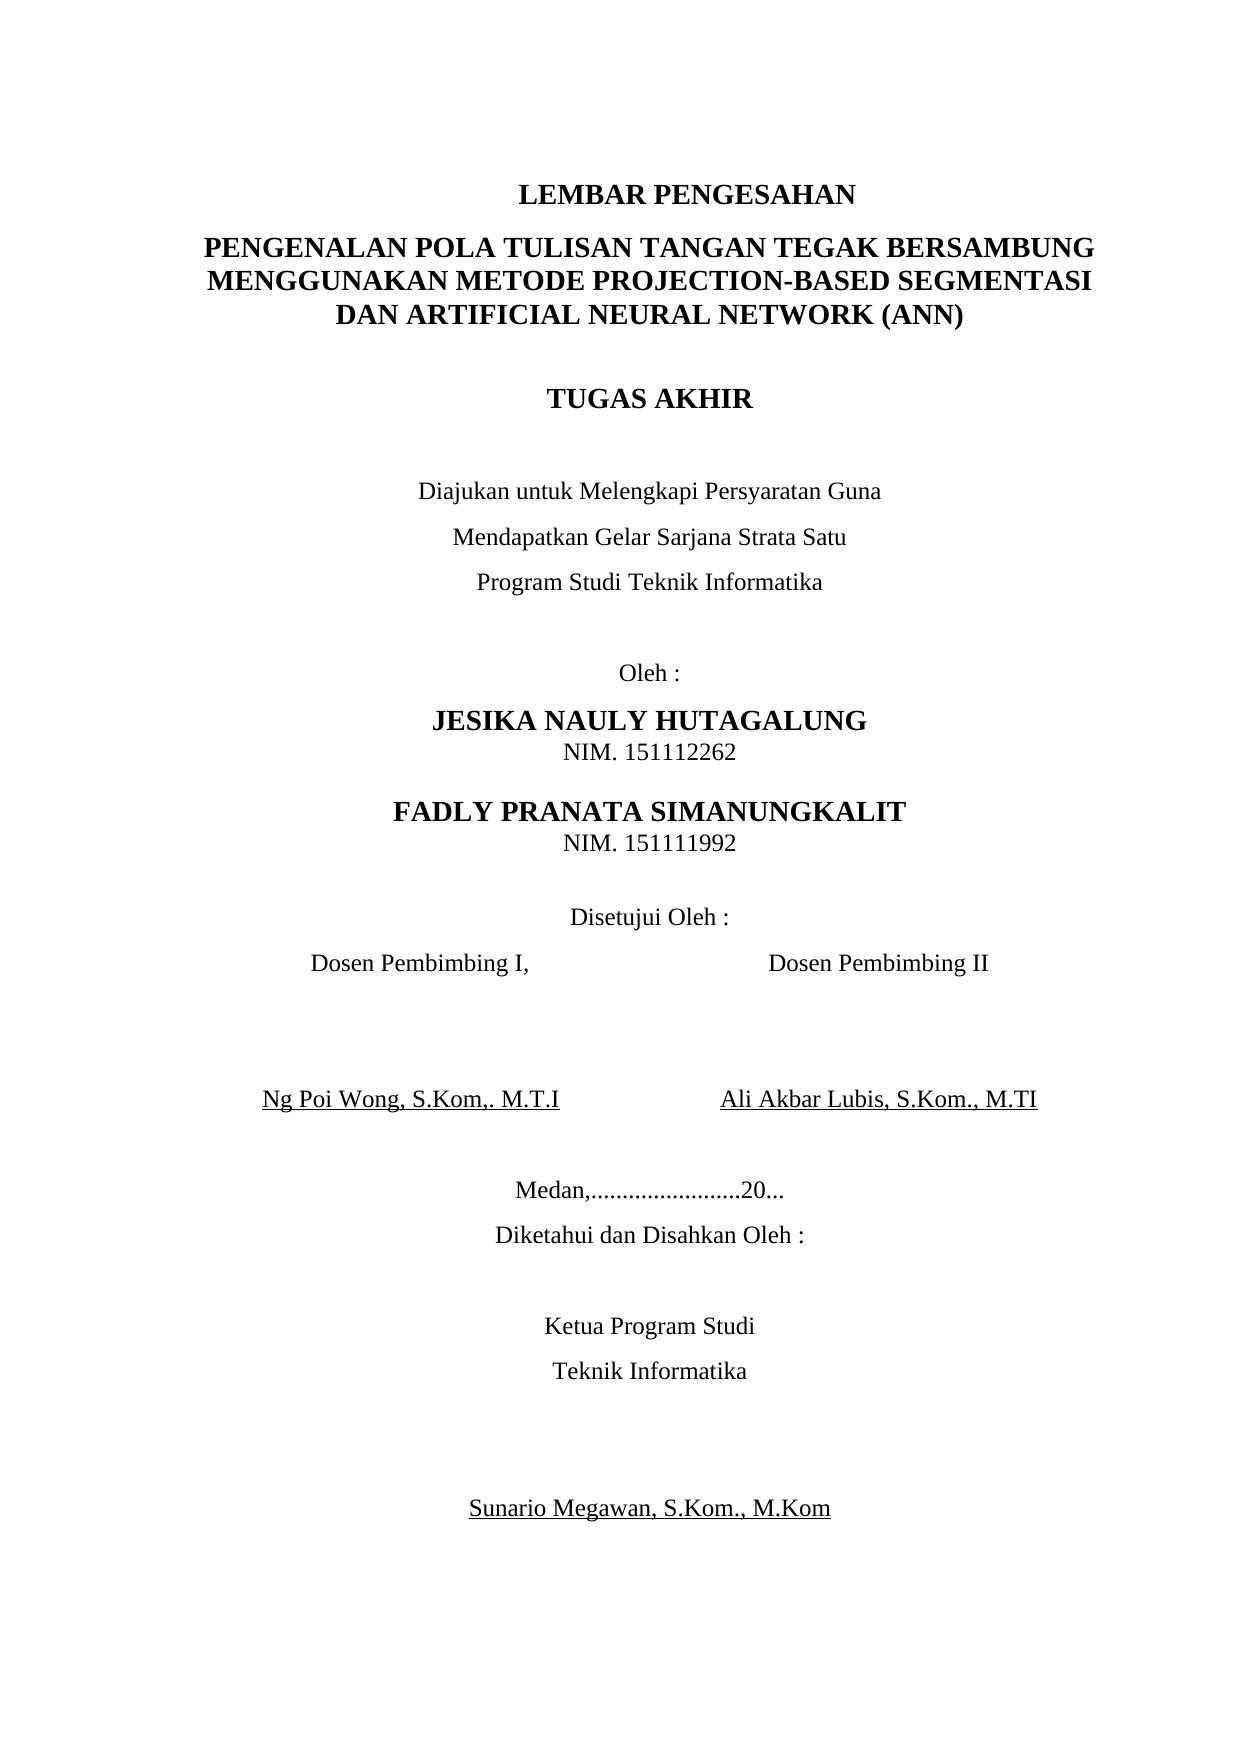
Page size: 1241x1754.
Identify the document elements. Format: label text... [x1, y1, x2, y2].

text Ng Poi Wong, S.Kom,. M.T.I Ali Akbar Lubis, S.Kom., M.TI [177, 1084, 1122, 1113]
text LEMBAR PENGESAHAN [177, 177, 1122, 211]
text Mendapatkan Gelar Sarjana Strata Satu [177, 522, 1122, 551]
text Ketua Program Studi [177, 1311, 1122, 1340]
text Diajukan untuk Melengkapi Persyaratan Guna [177, 476, 1122, 505]
text Medan,........................20... [177, 1175, 1122, 1203]
text Oleh : [177, 658, 1122, 687]
text Diketahui dan Disahkan Oleh : [177, 1220, 1122, 1249]
text NIM. 151111992 [177, 828, 1122, 857]
text Disetujui Oleh : [177, 902, 1122, 931]
text NIM. 151112262 [177, 737, 1122, 766]
text PENGENALAN POLA TULISAN TANGAN TEGAK BERSAMBUNG MENGGUNAKAN METODE PROJECTION-BASED SEGMENTASI DAN ARTIFICIAL NEURAL NETWORK (ANN) [177, 230, 1122, 331]
text Dosen Pembimbing I, Dosen Pembimbing II [177, 948, 1122, 976]
text TUGAS AKHIR [177, 381, 1122, 414]
text Program Studi Teknik Informatika [177, 567, 1122, 596]
text Sunario Megawan, S.Kom., M.Kom [177, 1493, 1122, 1521]
text FADLY PRANATA SIMANUNGKALIT [177, 794, 1122, 828]
text JESIKA NAULY HUTAGALUNG [177, 703, 1122, 737]
text Teknik Informatika [177, 1356, 1122, 1385]
